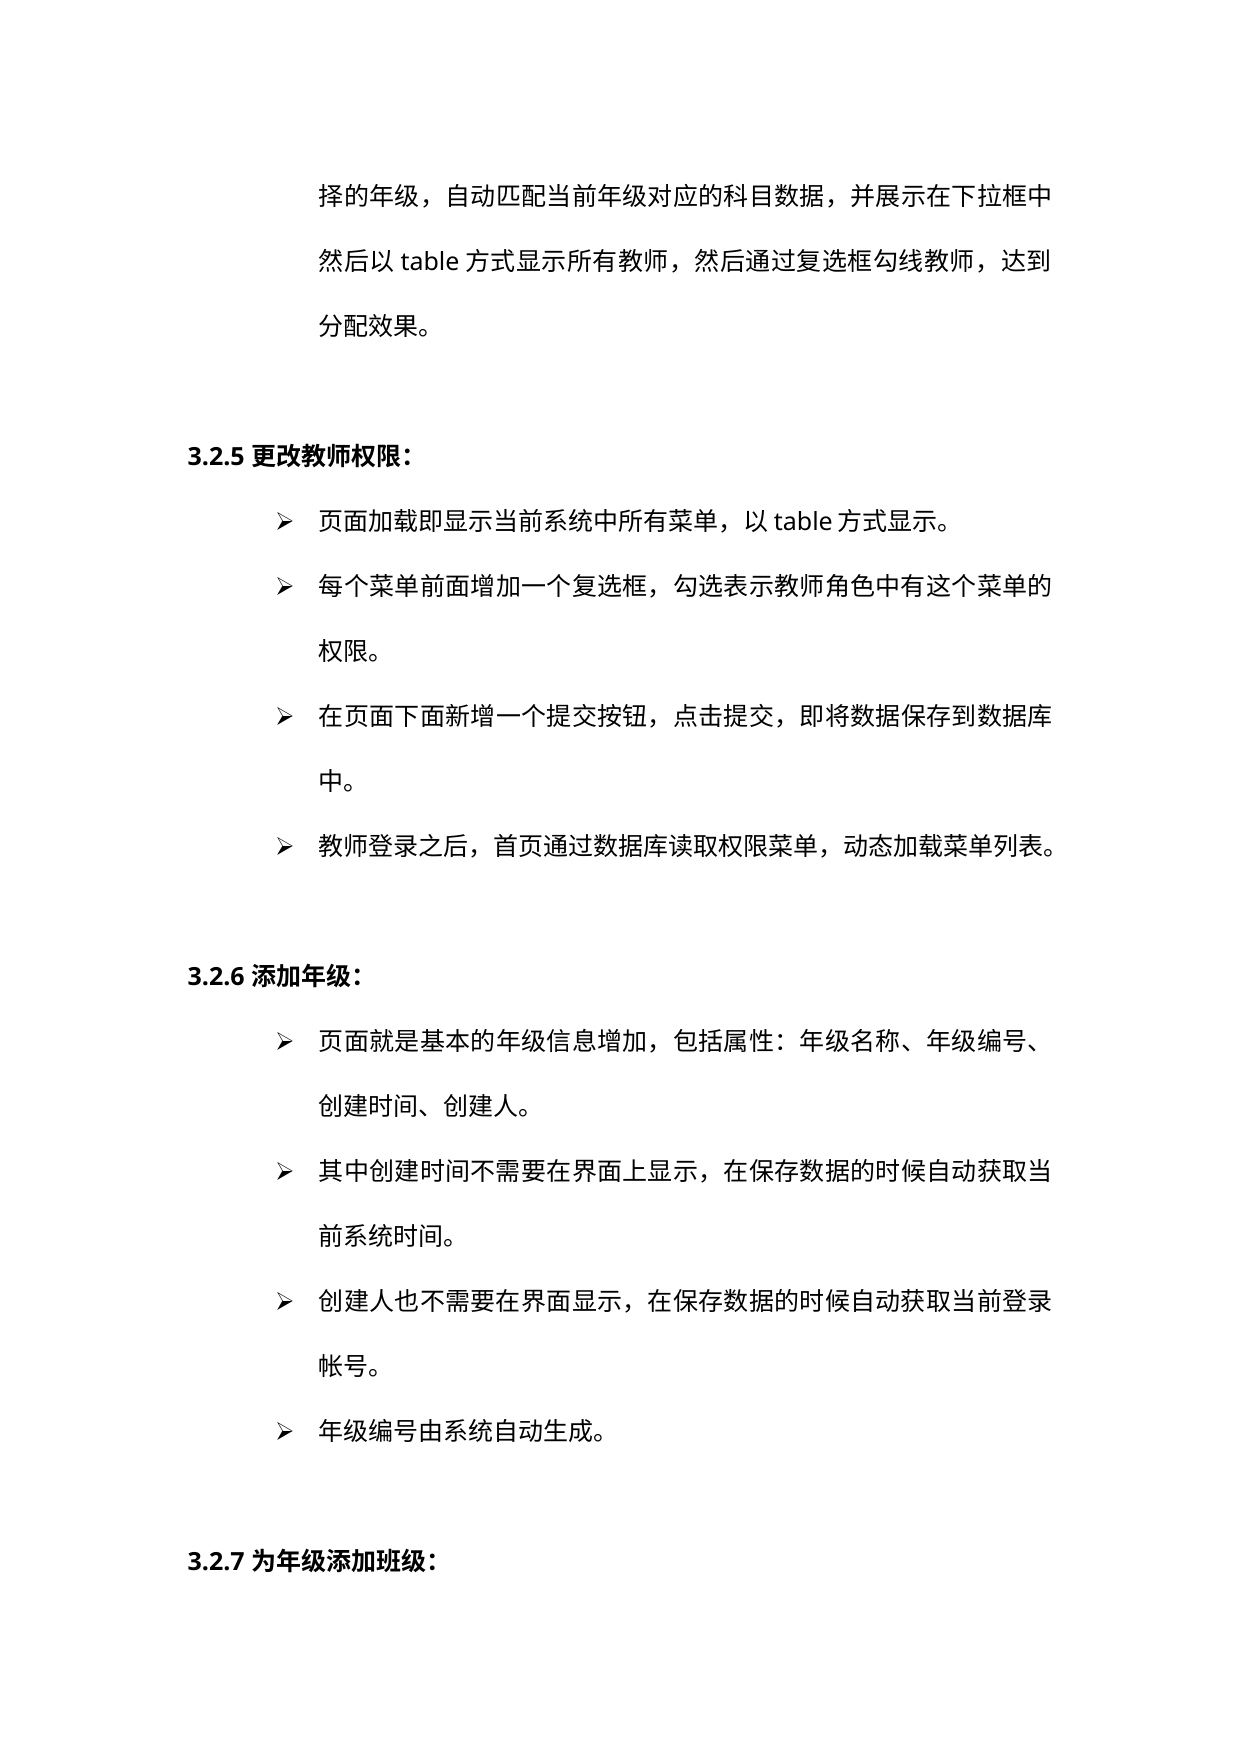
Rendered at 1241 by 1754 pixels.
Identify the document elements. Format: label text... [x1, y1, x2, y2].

list 年级编号由系统自动生成。 [275, 1397, 1053, 1462]
text 3.2.6 添加年级： [187, 942, 1053, 1007]
text 3.2.7 为年级添加班级： [187, 1527, 1053, 1592]
list 页面就是基本的年级信息增加，包括属性：年级名称、年级编号、创建时间、创建人。 [275, 1007, 1053, 1137]
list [275, 162, 1053, 357]
list 教师登录之后，首页通过数据库读取权限菜单，动态加载菜单列表。 [275, 812, 1053, 877]
list 其中创建时间不需要在界面上显示，在保存数据的时候自动获取当前系统时间。 [275, 1137, 1053, 1267]
list 创建人也不需要在界面显示，在保存数据的时候自动获取当前登录帐号。 [275, 1267, 1053, 1397]
text 3.2.5 更改教师权限： [187, 422, 1053, 487]
list 页面加载即显示当前系统中所有菜单，以table方式显示。 [275, 487, 1053, 552]
list 每个菜单前面增加一个复选框，勾选表示教师角色中有这个菜单的权限。 [275, 552, 1053, 682]
list 在页面下面新增一个提交按钮，点击提交，即将数据保存到数据库中。 [275, 682, 1053, 812]
